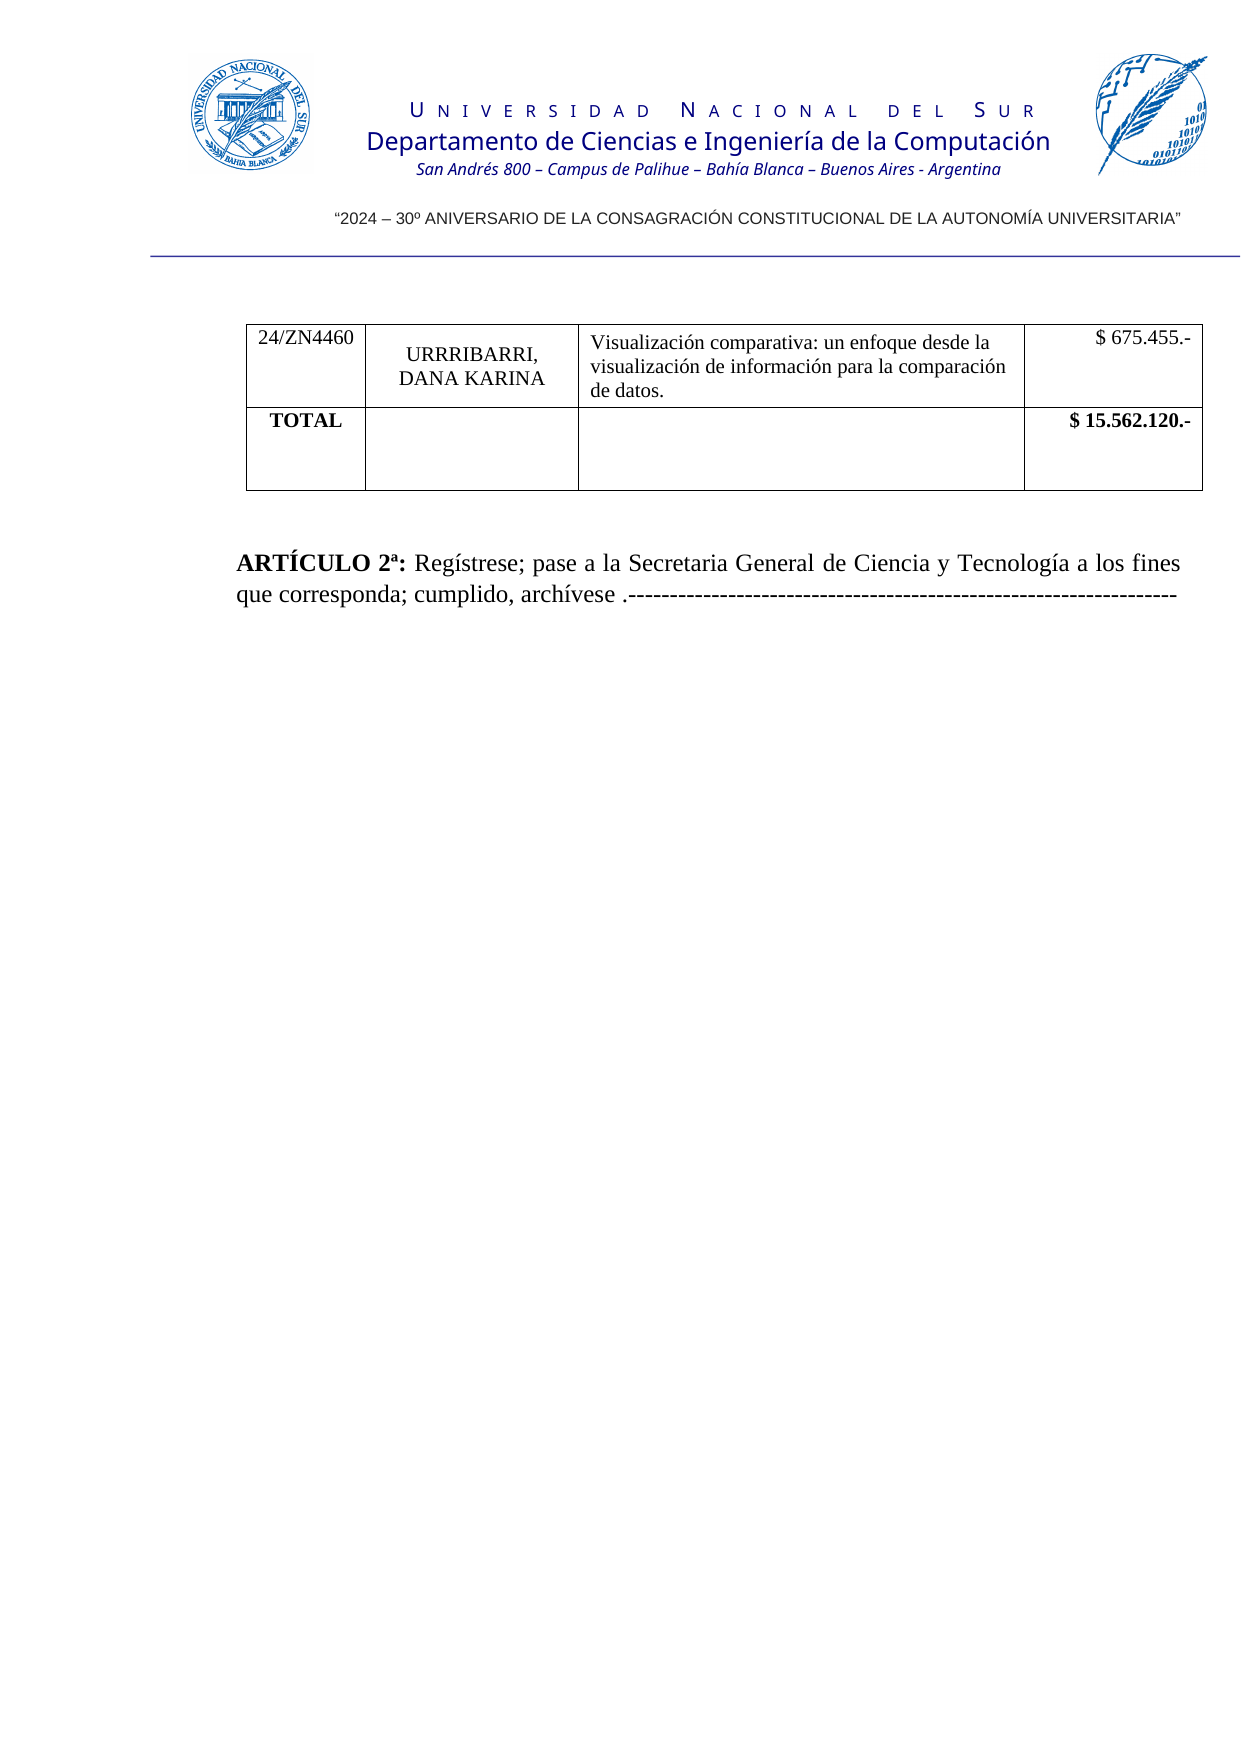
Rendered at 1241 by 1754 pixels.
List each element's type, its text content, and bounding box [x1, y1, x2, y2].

table_cell [579, 408, 1024, 489]
table_cell $ 15.562.120.- [1025, 408, 1202, 489]
table_header $ 675.455.- [1025, 325, 1202, 407]
table_header Visualización comparativa: un enfoque desde la visualización de información para la comparación de datos. [579, 325, 1024, 407]
table_header 24/ZN4460 [247, 325, 365, 407]
table_cell [366, 408, 578, 489]
picture [187, 53, 315, 174]
table_cell TOTAL [247, 408, 365, 489]
table_header URRRIBARRI, DANA KARINA [366, 325, 578, 407]
text ARTÍCULO 2ª: Regístrese; pase a la Secretaria General de Ciencia y Tecnología a los fines que corresponda; cumplido, archívese .------------------------------------------------------------------ [236, 548, 1181, 608]
picture [1095, 53, 1209, 176]
